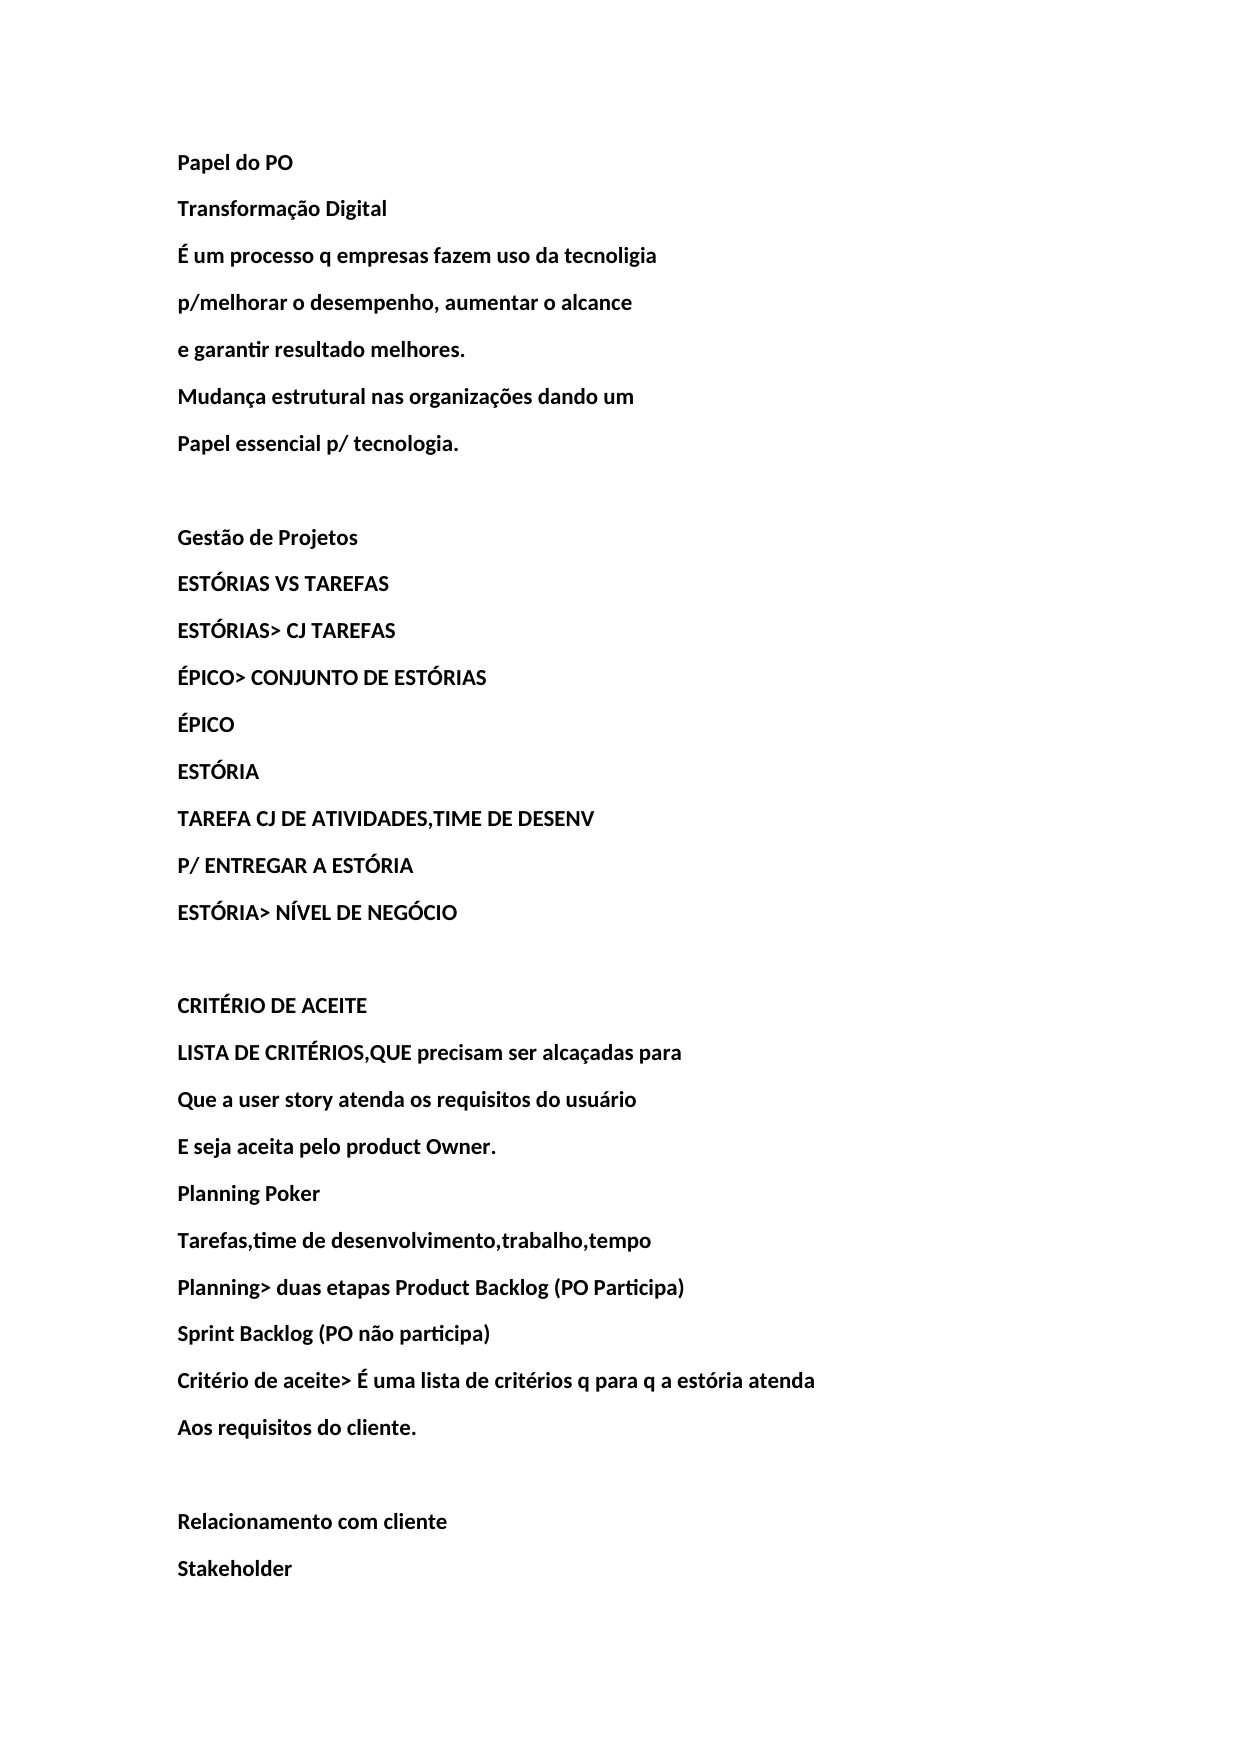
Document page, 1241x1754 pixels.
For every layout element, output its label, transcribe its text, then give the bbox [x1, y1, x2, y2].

text ÉPICO> CONJUNTO DE ESTÓRIAS [177, 663, 1063, 691]
text ESTÓRIA [177, 757, 1063, 785]
text LISTA DE CRITÉRIOS,QUE precisam ser alcaçadas para [177, 1038, 1063, 1066]
text Aos requisitos do cliente. [177, 1413, 1063, 1441]
text ESTÓRIAS VS TAREFAS [177, 569, 1063, 597]
text Gestão de Projetos [177, 523, 1063, 551]
text Papel essencial p/ tecnologia. [177, 429, 1063, 457]
text Stakeholder [177, 1554, 1063, 1582]
text Sprint Backlog (PO não participa) [177, 1319, 1063, 1347]
text Planning Poker [177, 1179, 1063, 1207]
text P/ ENTREGAR A ESTÓRIA [177, 851, 1063, 879]
text Relacionamento com cliente [177, 1507, 1063, 1535]
text Critério de aceite> É uma lista de critérios q para q a estória atenda [177, 1366, 1063, 1394]
text p/melhorar o desempenho, aumentar o alcance [177, 288, 1063, 316]
text Transformação Digital [177, 194, 1063, 222]
text Mudança estrutural nas organizações dando um [177, 382, 1063, 410]
text Papel do PO [177, 148, 1063, 176]
text É um processo q empresas fazem uso da tecnoligia [177, 241, 1063, 269]
text TAREFA CJ DE ATIVIDADES,TIME DE DESENV [177, 804, 1063, 832]
text e garantir resultado melhores. [177, 335, 1063, 363]
text ÉPICO [177, 710, 1063, 738]
text E seja aceita pelo product Owner. [177, 1132, 1063, 1160]
text Tarefas,time de desenvolvimento,trabalho,tempo [177, 1226, 1063, 1254]
text ESTÓRIAS> CJ TAREFAS [177, 616, 1063, 644]
text ESTÓRIA> NÍVEL DE NEGÓCIO [177, 898, 1063, 926]
text CRITÉRIO DE ACEITE [177, 991, 1063, 1019]
text Planning> duas etapas Product Backlog (PO Participa) [177, 1273, 1063, 1301]
text Que a user story atenda os requisitos do usuário [177, 1085, 1063, 1113]
